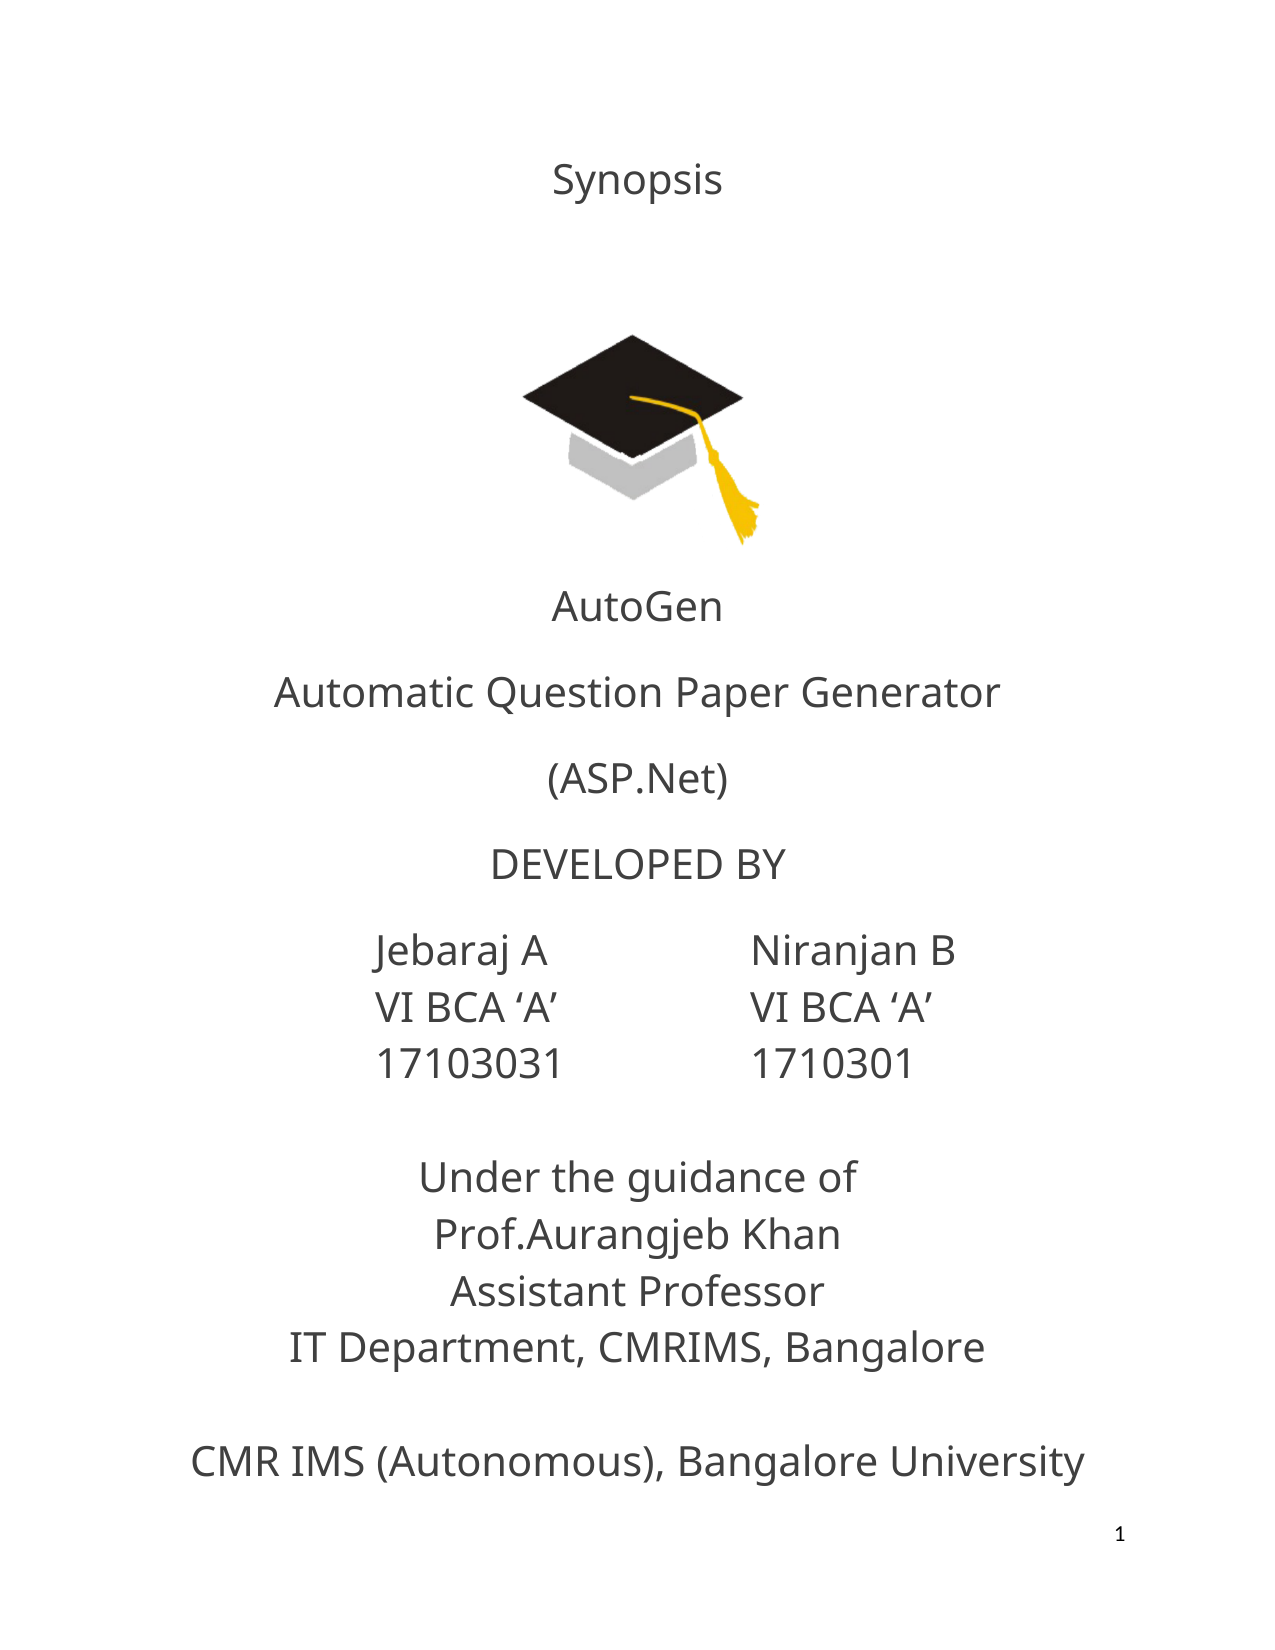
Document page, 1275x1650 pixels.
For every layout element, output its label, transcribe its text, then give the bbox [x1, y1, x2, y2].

text Assistant Professor [150, 1261, 1125, 1318]
text Jebaraj A Niranjan B [150, 921, 1125, 977]
text DEVELOPED BY [150, 835, 1125, 891]
text (ASP.Net) [150, 749, 1125, 805]
text CMR IMS (Autonomous), Bangalore University [150, 1432, 1125, 1488]
text 17103031 1710301 [300, 1034, 1125, 1091]
text AutoGen [150, 577, 1125, 633]
text Under the guidance of [150, 1148, 1125, 1204]
text Automatic Question Paper Generator [150, 663, 1125, 719]
text Synopsis [150, 150, 1125, 207]
text Prof.Aurangjeb Khan [150, 1204, 1125, 1261]
text VI BCA ‘A’ VI BCA ‘A’ [300, 977, 1125, 1034]
text IT Department, CMRIMS, Bangalore [150, 1318, 1125, 1375]
picture [506, 289, 769, 552]
